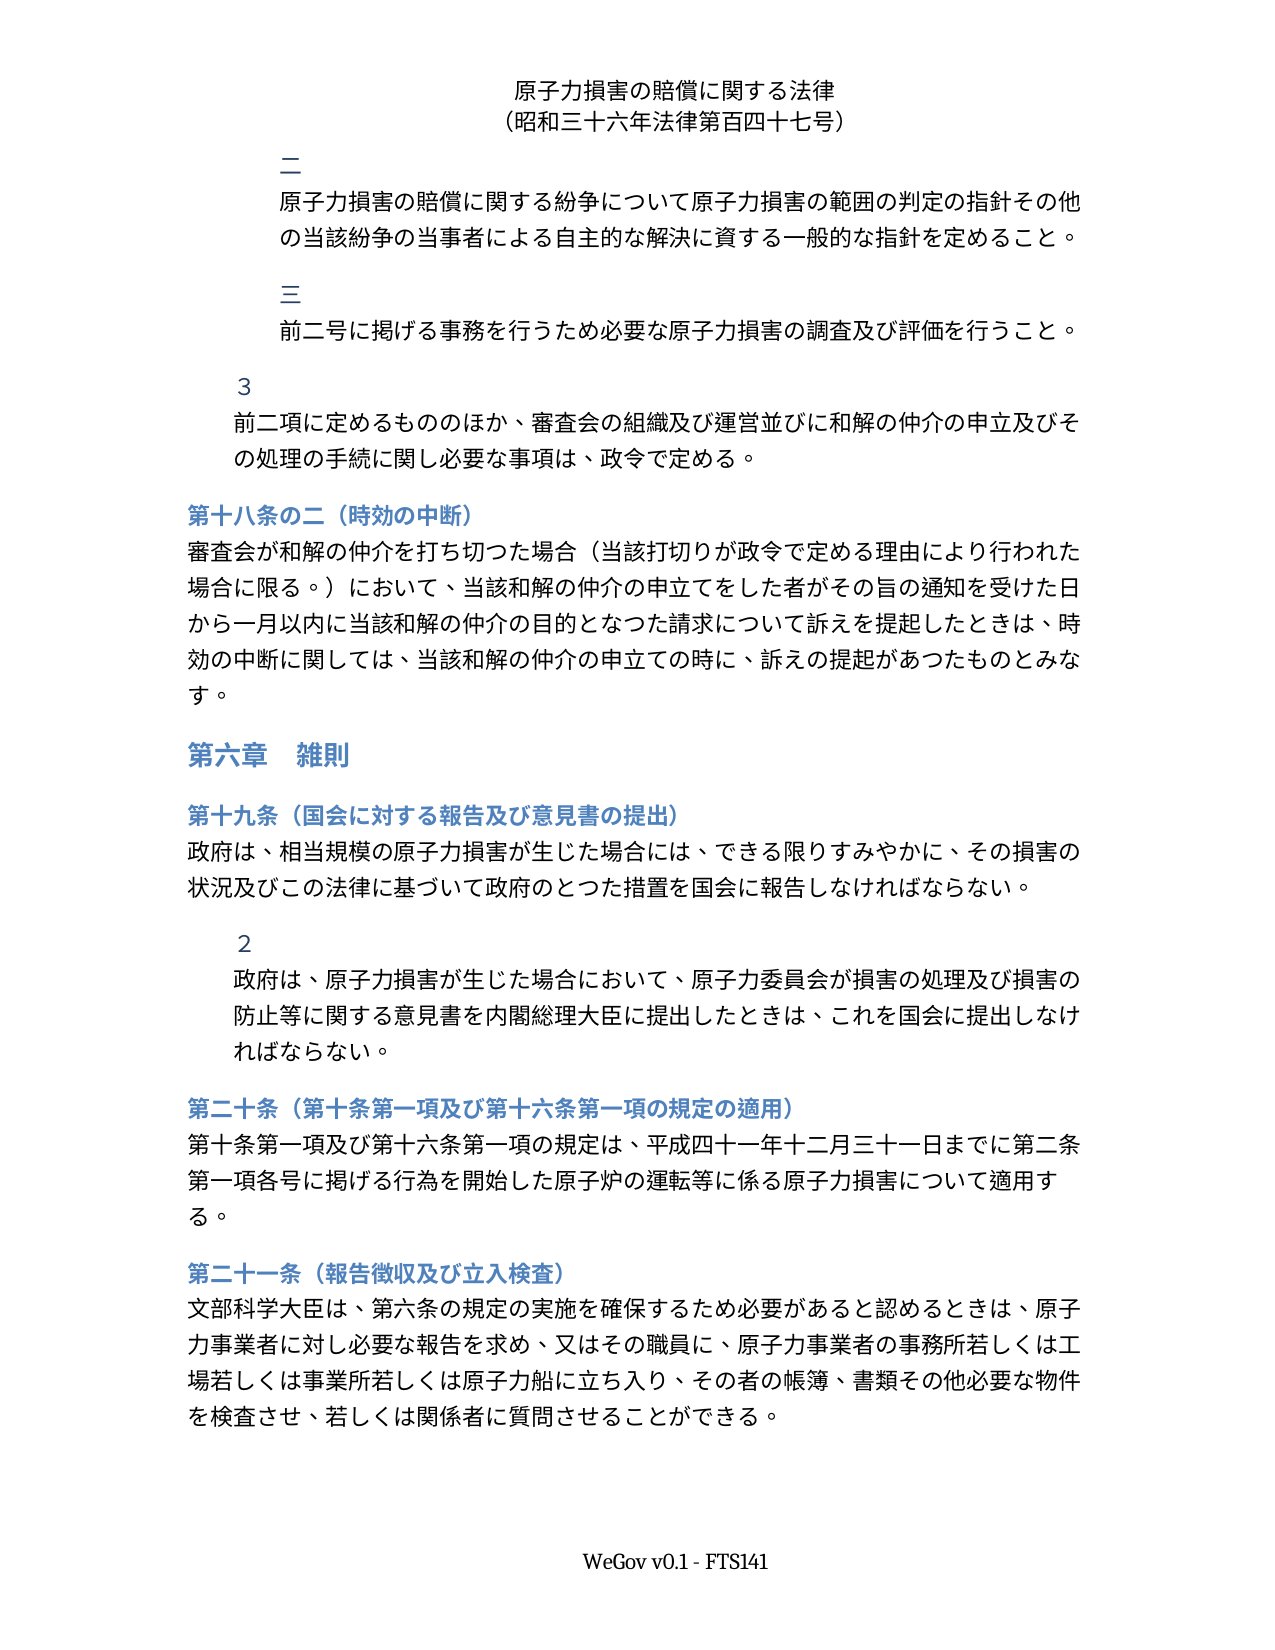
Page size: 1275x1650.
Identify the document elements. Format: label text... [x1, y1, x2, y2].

text 第十条第一項及び第十六条第一項の規定は、平成四十一年十二月三十一日までに第二条第一項各号に掲げる行為を開始した原子炉の運転等に係る原子力損害について適用する。 [187, 1129, 1087, 1232]
text 文部科学大臣は、第六条の規定の実施を確保するため必要があると認めるときは、原子力事業者に対し必要な報告を求め、又はその職員に、原子力事業者の事務所若しくは工場若しくは事業所若しくは原子力船に立ち入り、その者の帳簿、書類その他必要な物件を検査させ、若しくは関係者に質問させることができる。 [187, 1293, 1087, 1432]
subtitle 第二十一条（報告徴収及び立入検査） [187, 1257, 1087, 1289]
text 政府は、原子力損害が生じた場合において、原子力委員会が損害の処理及び損害の防止等に関する意見書を内閣総理大臣に提出したときは、これを国会に提出しなければならない。 [233, 964, 1087, 1067]
subtitle 三 [279, 279, 1087, 310]
text 原子力損害の賠償に関する紛争について原子力損害の範囲の判定の指針その他の当該紛争の当事者による自主的な解決に資する一般的な指針を定めること。 [279, 186, 1087, 253]
text 政府は、相当規模の原子力損害が生じた場合には、できる限りすみやかに、その損害の状況及びこの法律に基づいて政府のとつた措置を国会に報告しなければならない。 [187, 836, 1087, 903]
subtitle 第六章 雑則 [187, 736, 1087, 773]
text 前二項に定めるもののほか、審査会の組織及び運営並びに和解の仲介の申立及びその処理の手続に関し必要な事項は、政令で定める。 [233, 407, 1087, 474]
text 前二号に掲げる事務を行うため必要な原子力損害の調査及び評価を行うこと。 [279, 314, 1087, 346]
subtitle 第二十条（第十条第一項及び第十六条第一項の規定の適用） [187, 1093, 1087, 1124]
subtitle 二 [279, 150, 1087, 181]
subtitle ２ [233, 928, 1087, 959]
subtitle 第十九条（国会に対する報告及び意見書の提出） [187, 800, 1087, 831]
text 審査会が和解の仲介を打ち切つた場合（当該打切りが政令で定める理由により行われた場合に限る。）において、当該和解の仲介の申立てをした者がその旨の通知を受けた日から一月以内に当該和解の仲介の目的となつた請求について訴えを提起したときは、時効の中断に関しては、当該和解の仲介の申立ての時に、訴えの提起があつたものとみなす。 [187, 536, 1087, 711]
subtitle 第十八条の二（時効の中断） [187, 500, 1087, 531]
subtitle ３ [233, 371, 1087, 403]
